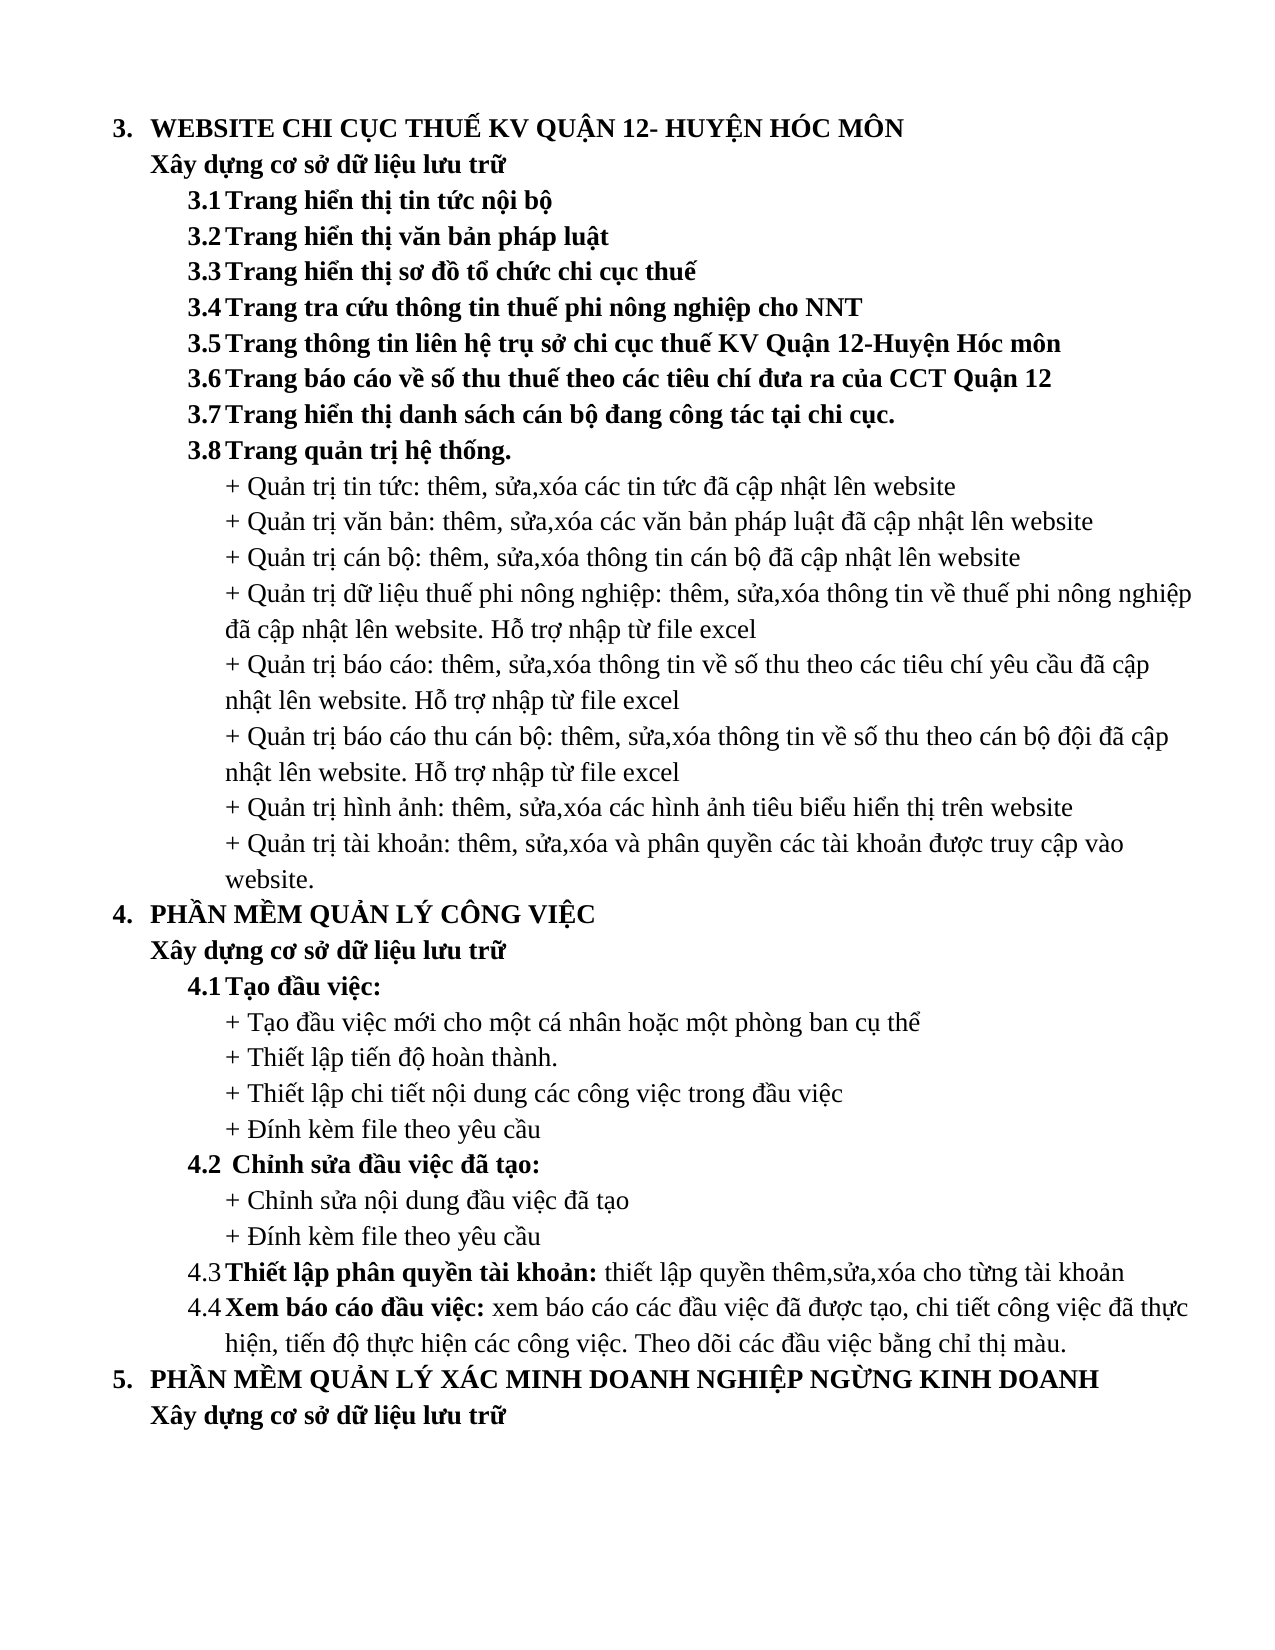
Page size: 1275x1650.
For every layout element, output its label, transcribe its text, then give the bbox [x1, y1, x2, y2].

list PHẦN MỀM QUẢN LÝ CÔNG VIỆC [112, 898, 1200, 930]
list + Thiết lập tiến độ hoàn thành. [225, 1041, 1200, 1073]
list + Quản trị văn bản: thêm, sửa,xóa các văn bản pháp luật đã cập nhật lên website [225, 506, 1200, 537]
list Chỉnh sửa đầu việc đã tạo: [187, 1149, 1200, 1180]
list + Đính kèm file theo yêu cầu [225, 1113, 1200, 1144]
list Xây dựng cơ sở dữ liệu lưu trữ [150, 934, 1200, 965]
list Tạo đầu việc: [187, 970, 1200, 1001]
list Xem báo cáo đầu việc: xem báo cáo các đầu việc đã được tạo, chi tiết công việc đã thực hiện, tiến độ thực hiện các công việc. Theo dõi các đầu việc bằng chỉ thị màu. [187, 1292, 1200, 1358]
list WEBSITE CHI CỤC THUẾ KV QUẬN 12- HUYỆN HÓC MÔN [112, 112, 1200, 144]
list Xây dựng cơ sở dữ liệu lưu trữ [150, 148, 1200, 179]
list Trang quản trị hệ thống. [187, 434, 1200, 465]
list Trang hiển thị danh sách cán bộ đang công tác tại chi cục. [187, 398, 1200, 429]
list + Quản trị cán bộ: thêm, sửa,xóa thông tin cán bộ đã cập nhật lên website [225, 541, 1200, 572]
list + Chỉnh sửa nội dung đầu việc đã tạo [225, 1184, 1200, 1216]
list Trang tra cứu thông tin thuế phi nông nghiệp cho NNT [187, 291, 1200, 322]
list + Quản trị hình ảnh: thêm, sửa,xóa các hình ảnh tiêu biểu hiển thị trên website [225, 791, 1200, 822]
list + Quản trị tài khoản: thêm, sửa,xóa và phân quyền các tài khoản được truy cập vào website. [225, 827, 1200, 894]
list Thiết lập phân quyền tài khoản: thiết lập quyền thêm,sửa,xóa cho từng tài khoản [187, 1256, 1200, 1287]
list + Tạo đầu việc mới cho một cá nhân hoặc một phòng ban cụ thể [225, 1006, 1200, 1037]
list Trang hiển thị văn bản pháp luật [187, 220, 1200, 251]
list + Thiết lập chi tiết nội dung các công việc trong đầu việc [225, 1077, 1200, 1108]
list PHẦN MỀM QUẢN LÝ XÁC MINH DOANH NGHIỆP NGỪNG KINH DOANH [112, 1363, 1200, 1394]
list Trang hiển thị sơ đồ tổ chức chi cục thuế [187, 255, 1200, 287]
list + Quản trị tin tức: thêm, sửa,xóa các tin tức đã cập nhật lên website [225, 470, 1200, 501]
list Trang báo cáo về số thu thuế theo các tiêu chí đưa ra của CCT Quận 12 [187, 363, 1200, 394]
list Trang hiển thị tin tức nội bộ [187, 184, 1200, 215]
list + Đính kèm file theo yêu cầu [225, 1220, 1200, 1251]
list + Quản trị báo cáo thu cán bộ: thêm, sửa,xóa thông tin về số thu theo cán bộ đội đã cập nhật lên website. Hỗ trợ nhập từ file excel [225, 720, 1200, 787]
list Xây dựng cơ sở dữ liệu lưu trữ [150, 1399, 1200, 1430]
list + Quản trị dữ liệu thuế phi nông nghiệp: thêm, sửa,xóa thông tin về thuế phi nông nghiệp đã cập nhật lên website. Hỗ trợ nhập từ file excel [225, 577, 1200, 644]
list Trang thông tin liên hệ trụ sở chi cục thuế KV Quận 12-Huyện Hóc môn [187, 327, 1200, 358]
list + Quản trị báo cáo: thêm, sửa,xóa thông tin về số thu theo các tiêu chí yêu cầu đã cập nhật lên website. Hỗ trợ nhập từ file excel [225, 648, 1200, 715]
